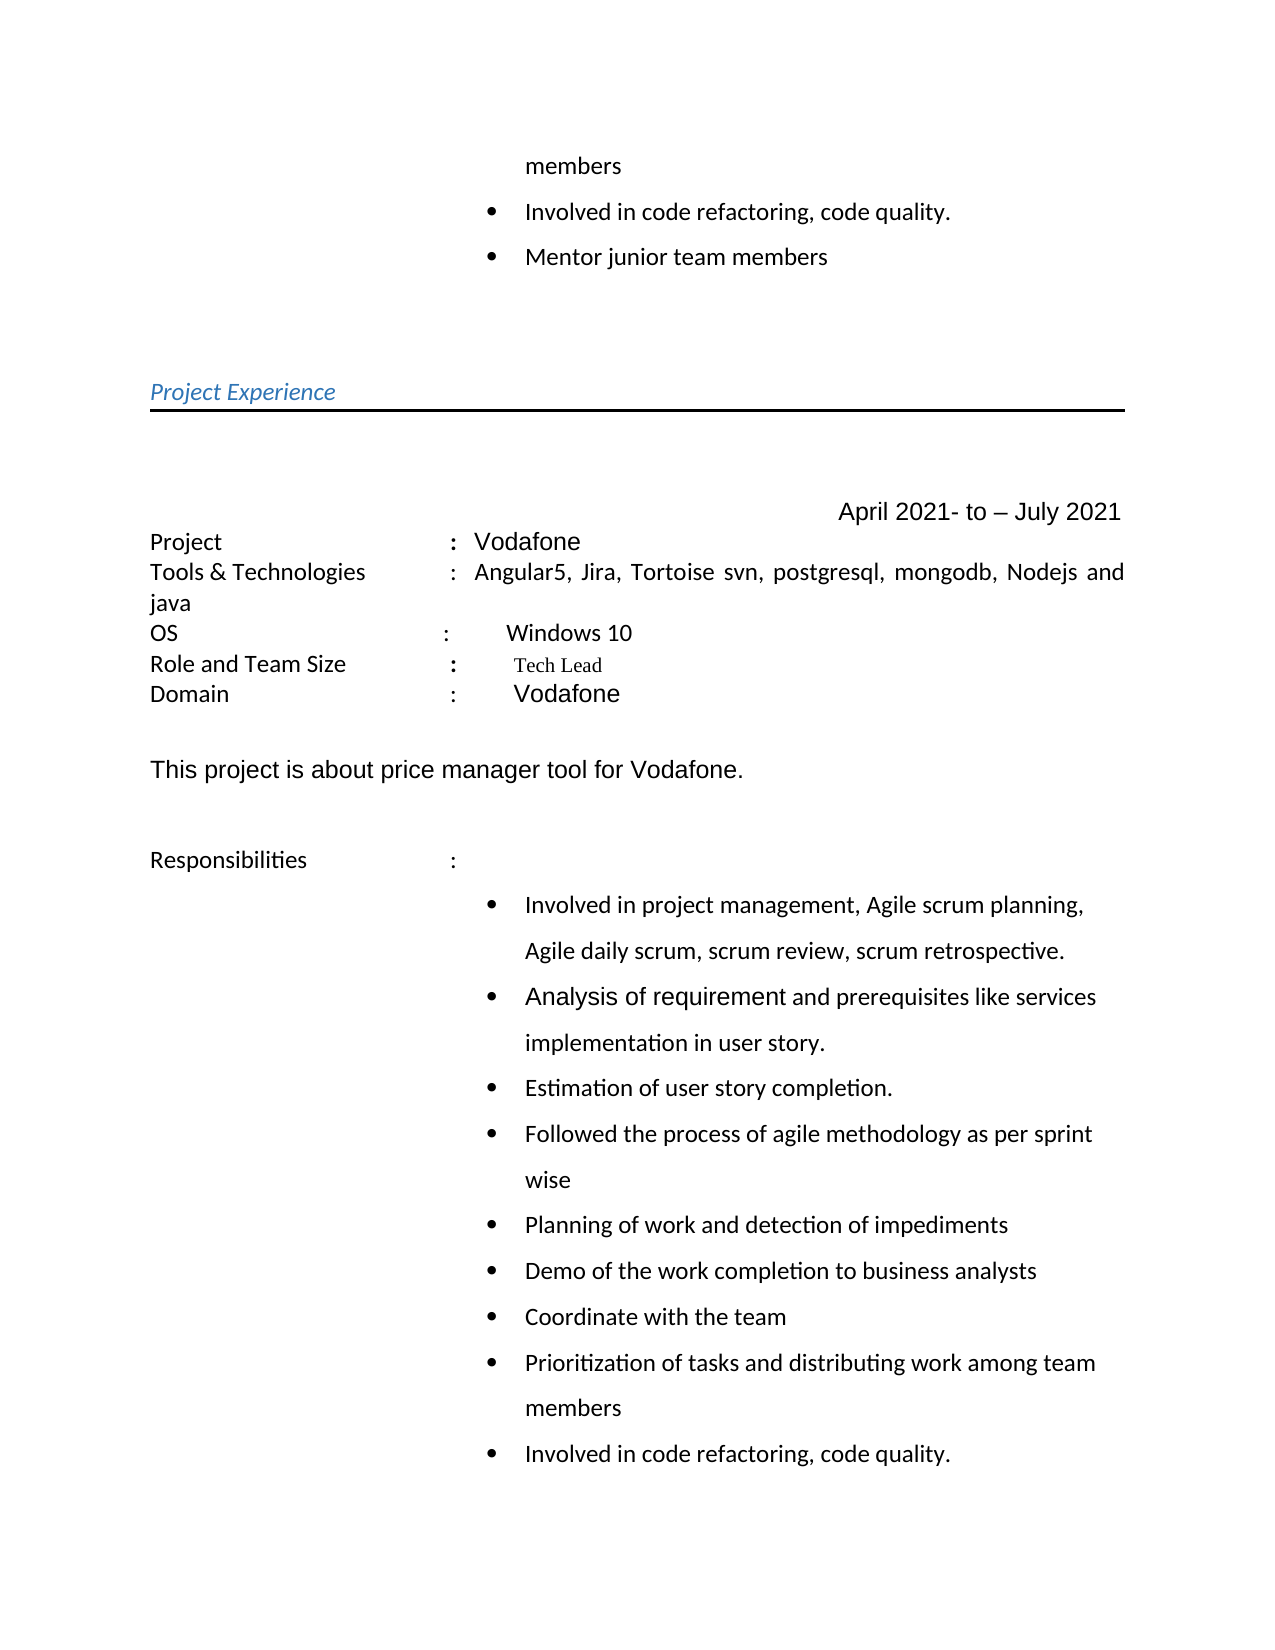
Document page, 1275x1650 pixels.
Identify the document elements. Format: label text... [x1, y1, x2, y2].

list Involved in project management, Agile scrum planning, Agile daily scrum, scrum review, scrum retrospective. [487, 889, 1125, 966]
list Coordinate with the team [487, 1301, 1125, 1332]
text This project is about price manager tool for Vodafone. [150, 755, 1125, 784]
text Domain : Vodafone [150, 679, 1125, 709]
list Involved in code refactoring, code quality. [487, 196, 1125, 226]
text OS : Windows 10 [150, 618, 1125, 648]
list Prioritization of tasks and distributing work among team members [487, 1347, 1125, 1423]
text Responsibilities : [150, 844, 1125, 874]
list Followed the process of agile methodology as per sprint wise [487, 1118, 1125, 1194]
list Demo of the work completion to business analysts [487, 1255, 1125, 1286]
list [487, 150, 1125, 181]
list Planning of work and detection of impediments [487, 1209, 1125, 1240]
list Analysis of requirement and prerequisites like services implementation in user story. [487, 981, 1125, 1057]
text Role and Team Size : Tech Lead [150, 648, 1125, 679]
text Project : Vodafone [150, 526, 1125, 557]
list Involved in code refactoring, code quality. [487, 1438, 1125, 1469]
text Tools & Technologies : Angular5, Jira, Tortoise svn, postgresql, mongodb, Nodejs and java [150, 557, 1125, 618]
list Mentor junior team members [487, 241, 1125, 272]
text April 2021- to – July 2021 [150, 497, 1125, 526]
subtitle Project Experience [150, 376, 1125, 409]
list Estimation of user story completion. [487, 1072, 1125, 1103]
